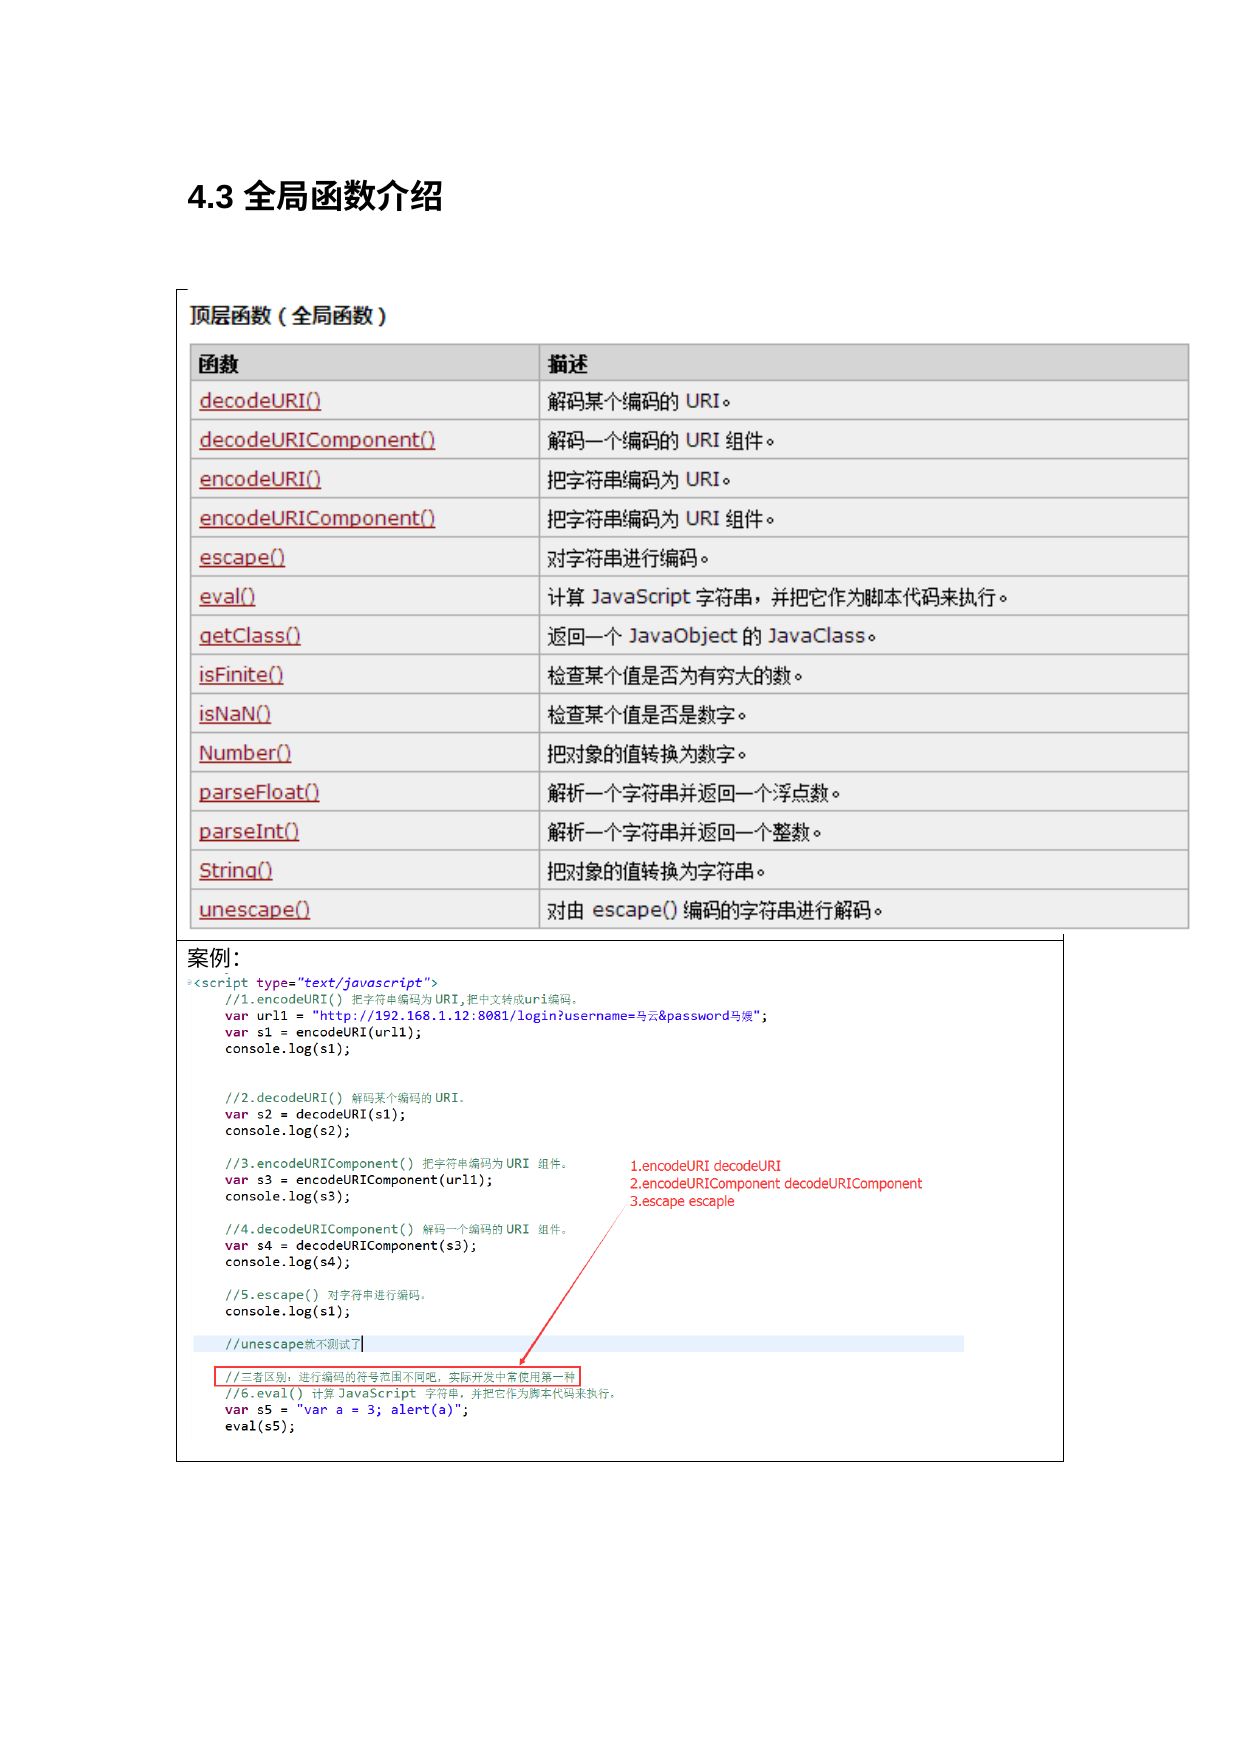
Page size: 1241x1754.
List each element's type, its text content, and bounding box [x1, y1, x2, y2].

table_cell 案例： [177, 941, 1063, 1461]
picture [187, 973, 965, 1438]
table_header [177, 290, 1063, 940]
subtitle 4.3 全局函数介绍 [187, 162, 1053, 227]
picture [187, 289, 1199, 934]
